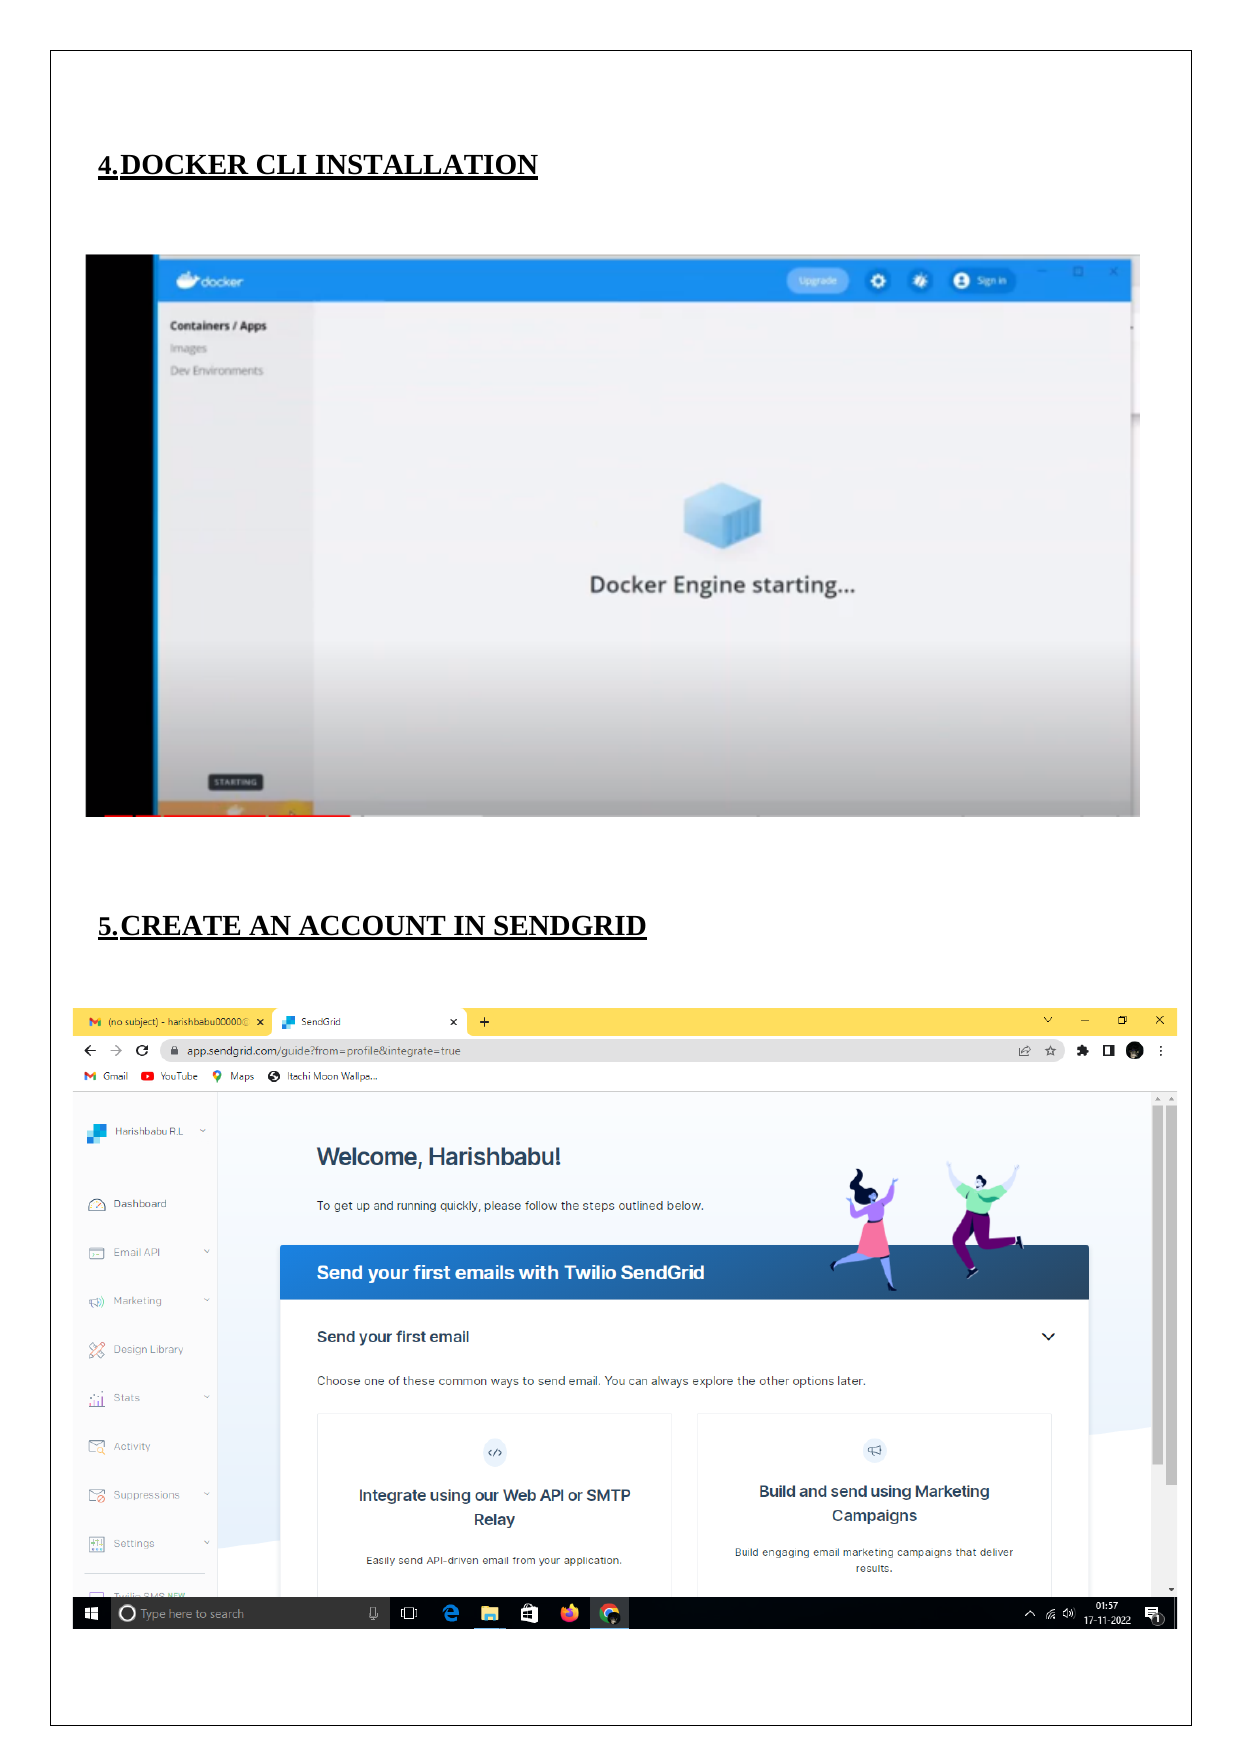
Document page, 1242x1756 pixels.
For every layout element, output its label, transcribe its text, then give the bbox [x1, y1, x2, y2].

picture [72, 1008, 1178, 1629]
list CREATE AN ACCOUNT IN SENDGRID [98, 908, 1177, 941]
picture [72, 215, 1140, 817]
list DOCKER CLI INSTALLATION [98, 147, 1177, 181]
